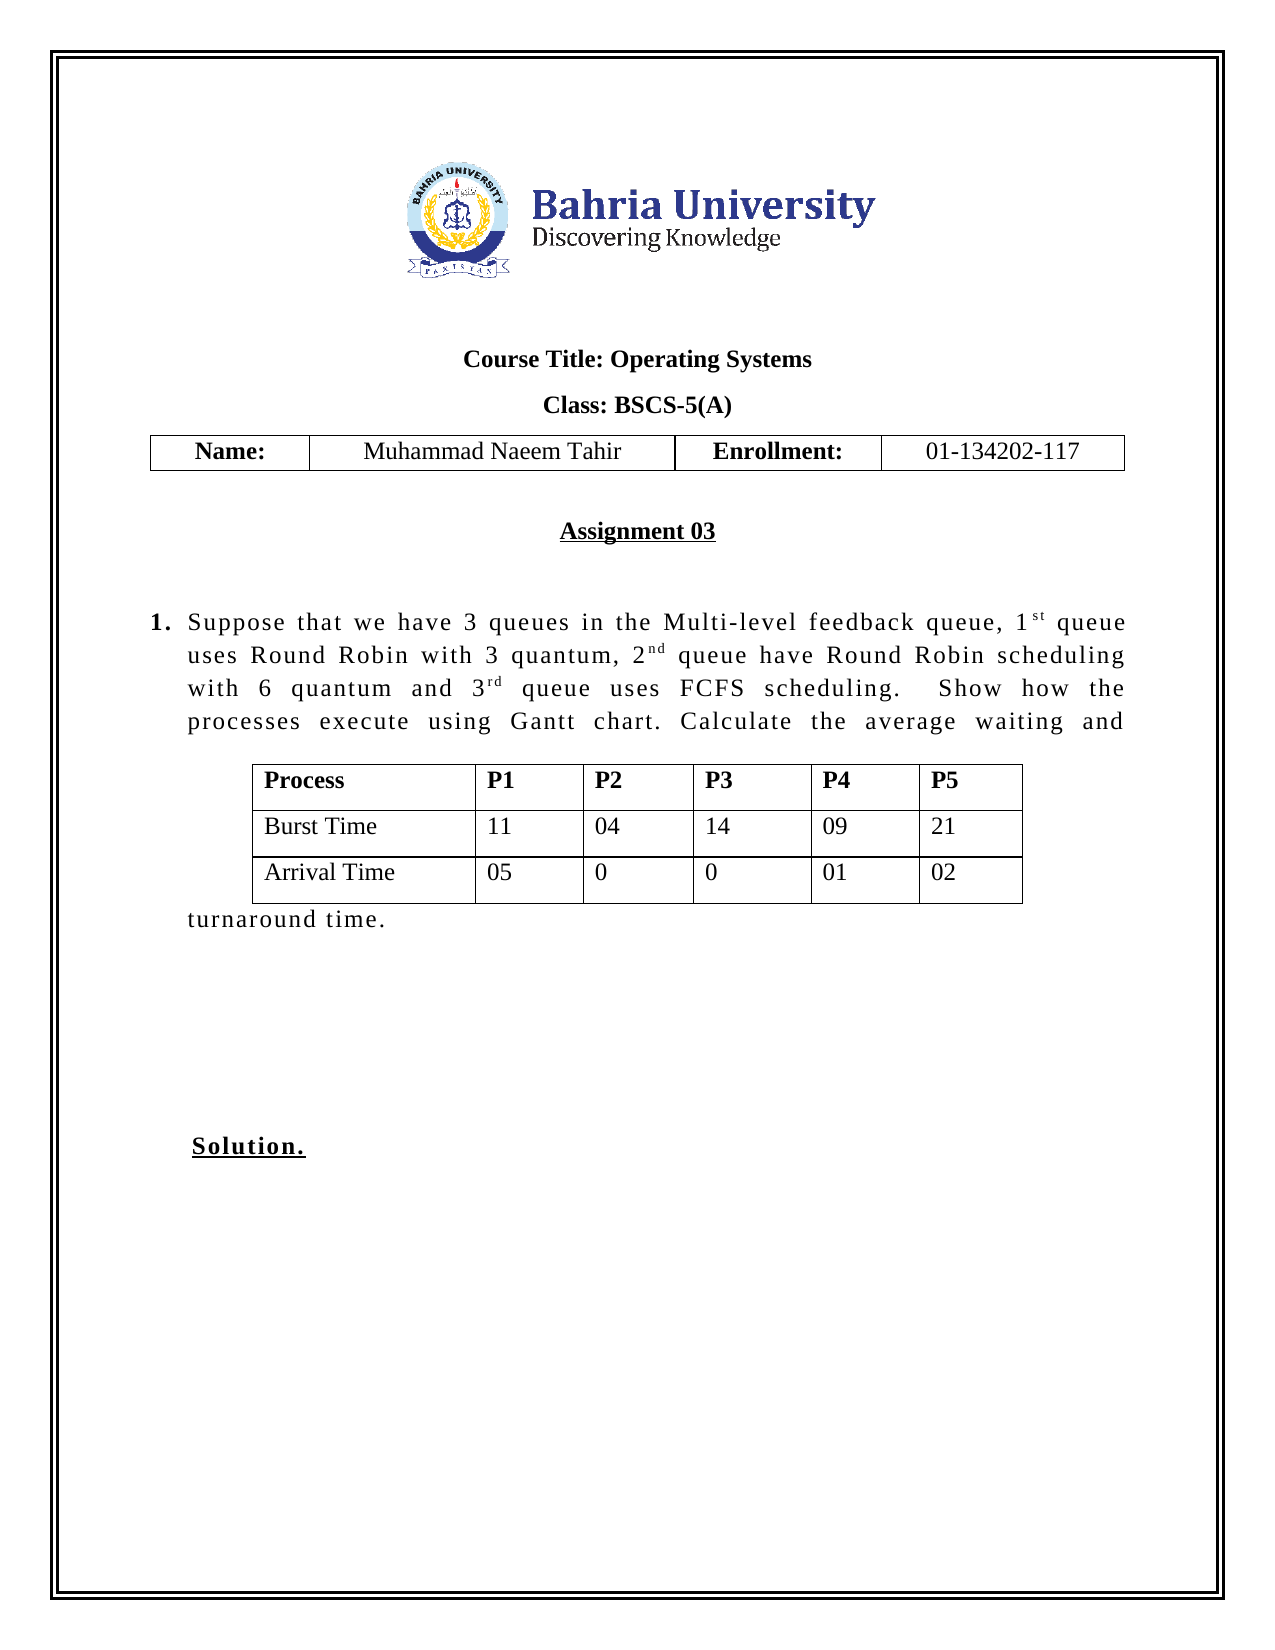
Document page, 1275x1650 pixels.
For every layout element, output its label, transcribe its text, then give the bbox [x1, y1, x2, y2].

table_cell 21 [920, 811, 1022, 856]
table_cell 09 [812, 811, 919, 856]
table_cell 01 [812, 858, 919, 903]
table_header P1 [476, 765, 583, 810]
list Suppose that we have 3 queues in the Multi-level feedback queue, 1st queue uses Round Robin with 3 quantum, 2nd queue have Round Robin scheduling with 6 quantum and 3rd queue uses FCFS scheduling. Show how the processes execute using Gantt chart. Calculate the average waiting and turnaround time. [150, 607, 1125, 932]
table_cell Burst Time [253, 811, 475, 856]
table_header P4 [812, 765, 919, 810]
table_cell 11 [476, 811, 583, 856]
text Course Title: Operating Systems [150, 344, 1125, 373]
table_cell 02 [920, 858, 1022, 903]
table_header 01-134202-117 [882, 436, 1124, 469]
table_header Name: [151, 436, 309, 469]
table_header Enrollment: [676, 436, 881, 469]
table_cell 0 [584, 858, 693, 903]
text Assignment 03 [150, 516, 1125, 545]
table_cell Arrival Time [253, 858, 475, 903]
table_header P3 [694, 765, 811, 810]
text Solution. [150, 1131, 1125, 1160]
picture [396, 150, 879, 291]
table_header P5 [920, 765, 1022, 810]
table_cell 04 [584, 811, 693, 856]
table_header P2 [584, 765, 693, 810]
table_cell 05 [476, 858, 583, 903]
table_cell 0 [694, 858, 811, 903]
table_header Process [253, 765, 475, 810]
text Class: BSCS-5(A) [150, 390, 1125, 419]
table_cell 14 [694, 811, 811, 856]
table_header Muhammad Naeem Tahir [310, 436, 674, 469]
